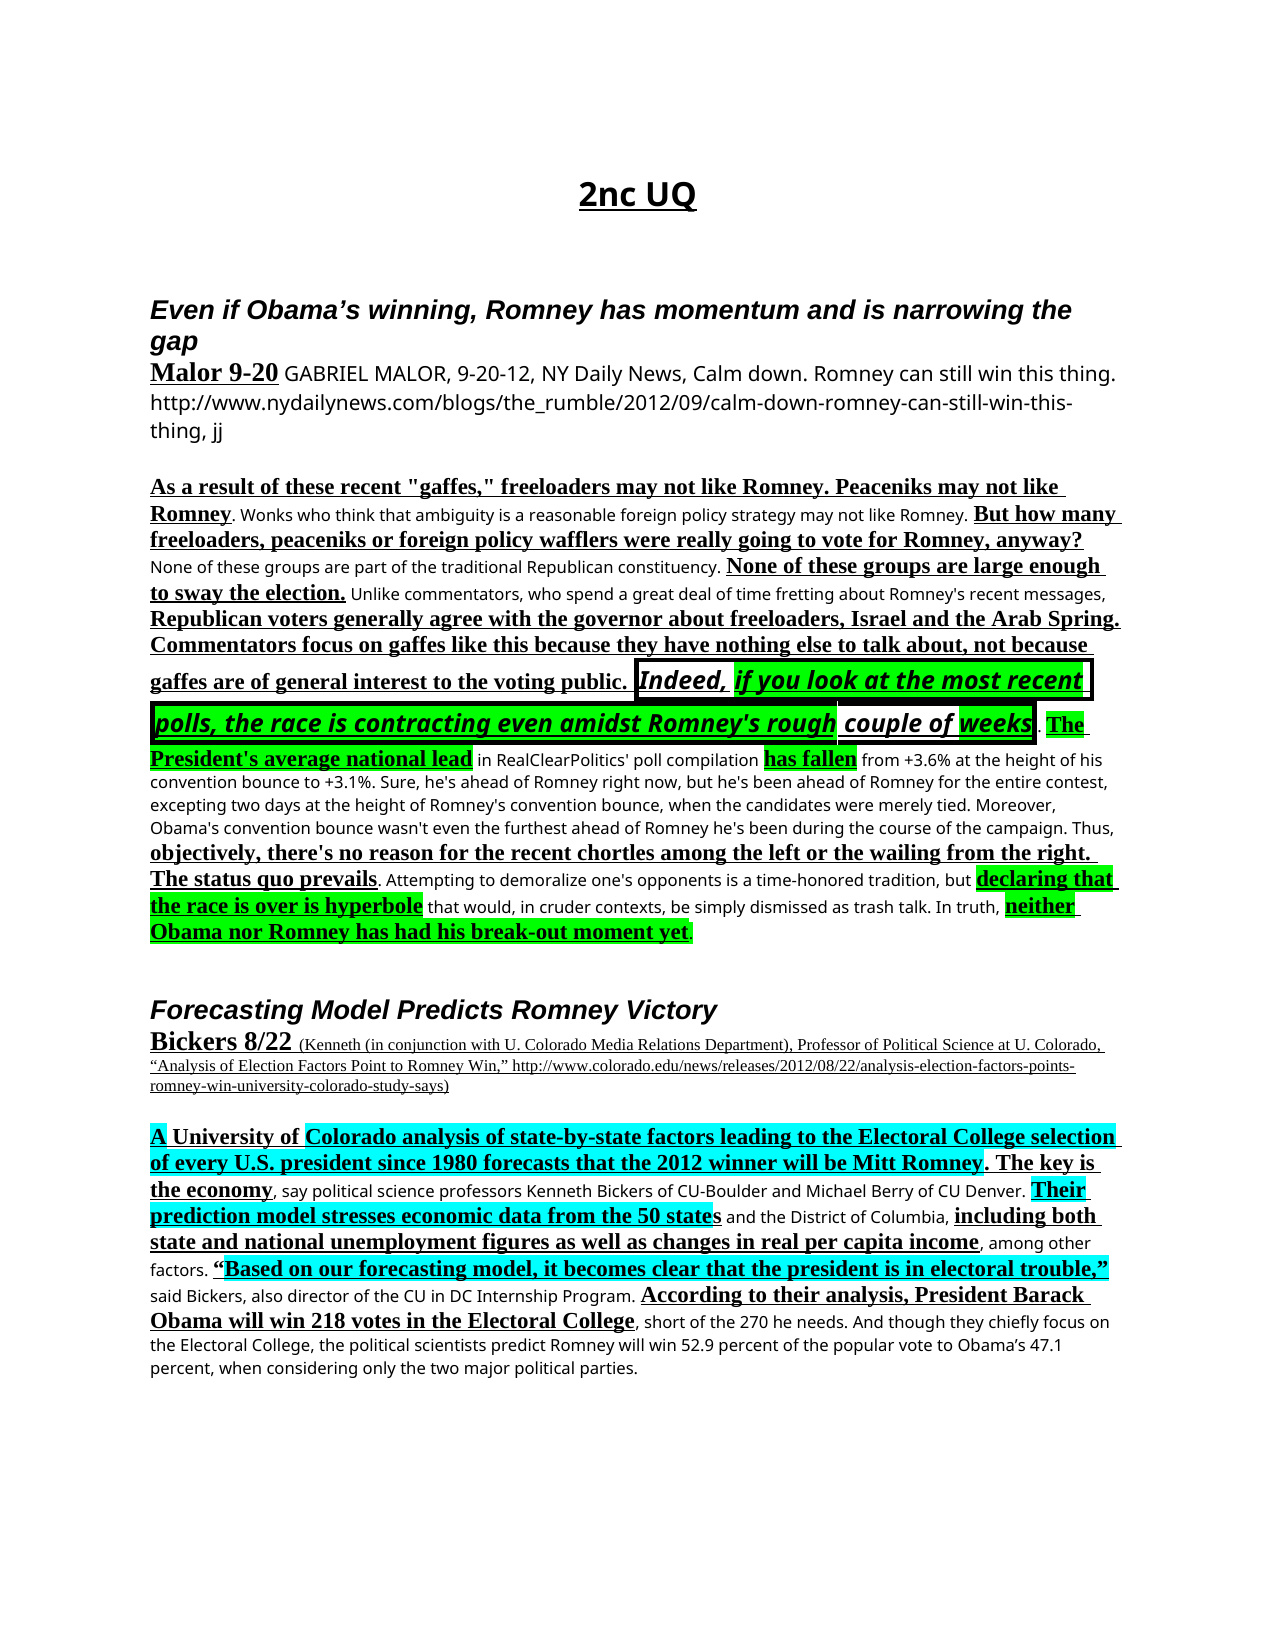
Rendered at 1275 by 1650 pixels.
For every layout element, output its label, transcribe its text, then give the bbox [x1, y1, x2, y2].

text Malor 9-20 GABRIEL MALOR, 9-20-12, NY Daily News, Calm down. Romney can still win this thing. http://www.nydailynews.com/blogs/the_rumble/2012/09/calm-down-romney-can-still-win-this-thing, jj [150, 356, 1125, 445]
subtitle 2nc UQ [150, 171, 1125, 216]
text Bickers 8/22 (Kenneth (in conjunction with U. Colorado Media Relations Department), Professor of Political Science at U. Colorado, “Analysis of Election Factors Point to Romney Win,” http://www.colorado.edu/news/releases/2012/08/22/analysis-election-factors-points-romney-win-university-colorado-study-says) [150, 1025, 1125, 1094]
subtitle Even if Obama’s winning, Romney has momentum and is narrowing the gap [150, 294, 1125, 356]
text A University of Colorado analysis of state-by-state factors leading to the Electoral College selection of every U.S. president since 1980 forecasts that the 2012 winner will be Mitt Romney. The key is the economy, say political science professors Kenneth Bickers of CU-Boulder and Michael Berry of CU Denver. Their prediction model stresses economic data from the 50 states and the District of Columbia, including both state and national unemployment figures as well as changes in real per capita income, among other factors. “Based on our forecasting model, it becomes clear that the president is in electoral trouble,” said Bickers, also director of the CU in DC Internship Program. According to their analysis, President Barack Obama will win 218 votes in the Electoral College, short of the 270 he needs. And though they chiefly focus on the Electoral College, the political scientists predict Romney will win 52.9 percent of the popular vote to Obama’s 47.1 percent, when considering only the two major political parties. [150, 1123, 1125, 1379]
subtitle Forecasting Model Predicts Romney Victory [150, 994, 1125, 1025]
text As a result of these recent "gaffes," freeloaders may not like Romney. Peaceniks may not like Romney. Wonks who think that ambiguity is a reasonable foreign policy strategy may not like Romney. But how many freeloaders, peaceniks or foreign policy wafflers were really going to vote for Romney, anyway? None of these groups are part of the traditional Republican constituency. None of these groups are large enough to sway the election. Unlike commentators, who spend a great deal of time fretting about Romney's recent messages, Republican voters generally agree with the governor about freeloaders, Israel and the Arab Spring. Commentators focus on gaffes like this because they have nothing else to talk about, not because gaffes are of general interest to the voting public. Indeed, if you look at the most recent polls, the race is contracting even amidst Romney's rough couple of weeks. The President's average national lead in RealClearPolitics' poll compilation has fallen from +3.6% at the height of his convention bounce to +3.1%. Sure, he's ahead of Romney right now, but he's been ahead of Romney for the entire contest, excepting two days at the height of Romney's convention bounce, when the candidates were merely tied. Moreover, Obama's convention bounce wasn't even the furthest ahead of Romney he's been during the course of the campaign. Thus, objectively, there's no reason for the recent chortles among the left or the wailing from the right. The status quo prevails. Attempting to demoralize one's opponents is a time-honored tradition, but declaring that the race is over is hyperbole that would, in cruder contexts, be simply dismissed as trash talk. In truth, neither Obama nor Romney has had his break-out moment yet. [150, 473, 1125, 944]
